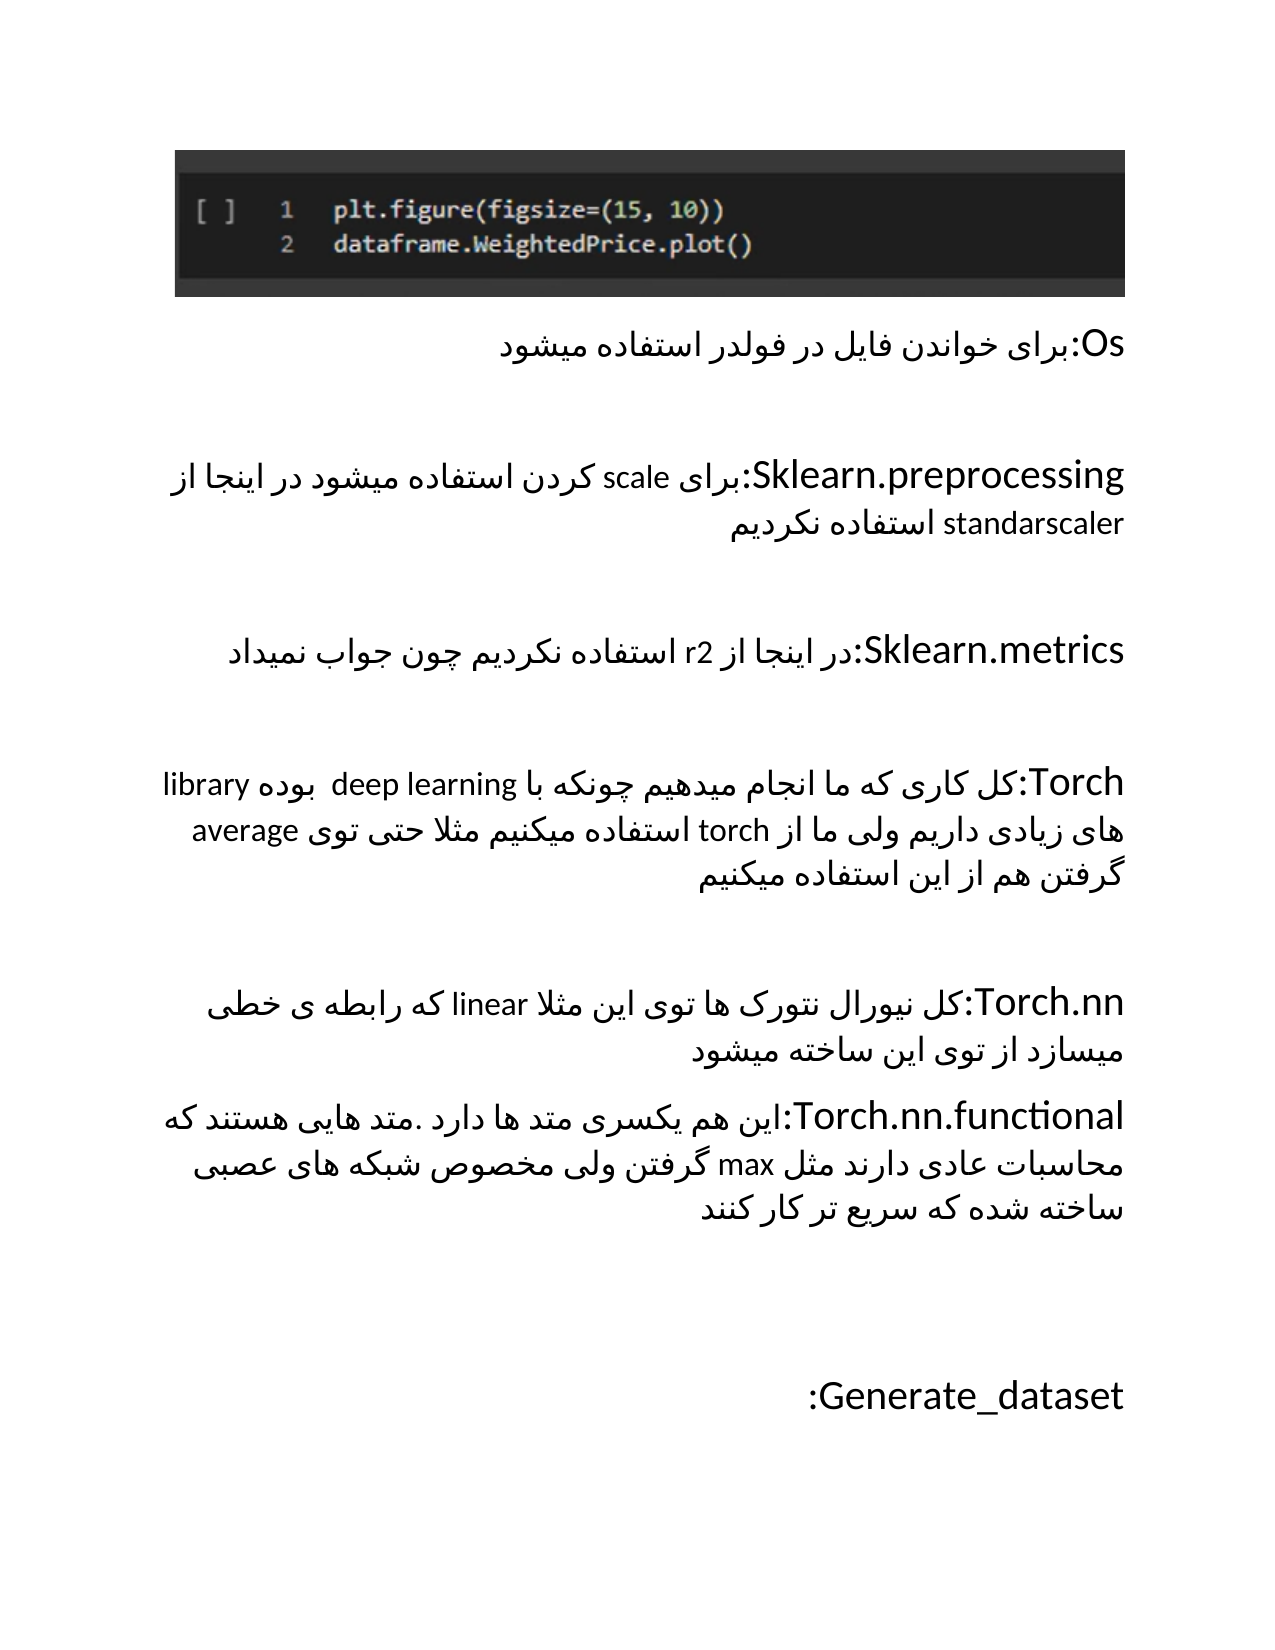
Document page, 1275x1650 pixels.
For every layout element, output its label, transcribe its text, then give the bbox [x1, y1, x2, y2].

text Torch.nn.functional:این هم یکسری متد ها دارد .متد هایی هستند که محاسبات عادی دارند مثل max گرفتن ولی مخصوص شبکه های عصبی ساخته شده که سریع تر کار کنند [150, 1089, 1125, 1228]
text Sklearn.metrics:در اینجا از r2 استفاده نکردیم چون جواب نمیداد [150, 623, 1125, 674]
text Os:برای خواندن فایل در فولدر استفاده میشود [150, 316, 1125, 367]
text Torch.nn:کل نیورال نتورک ها توی این مثلا linear که رابطه ی خطی میسازد از توی این ساخته میشود [150, 975, 1125, 1069]
text Torch:کل کاری که ما انجام میدهیم چونکه با deep learning بوده library های زیادی داریم ولی ما از torch استفاده میکنیم مثلا حتی توی average گرفتن هم از این استفاده میکنیم [150, 755, 1125, 894]
text Sklearn.preprocessing:برای scale کردن استفاده میشود در اینجا از standarscaler استفاده نکردیم [150, 448, 1125, 543]
text Generate_dataset: [150, 1369, 1125, 1420]
picture [174, 150, 1125, 297]
